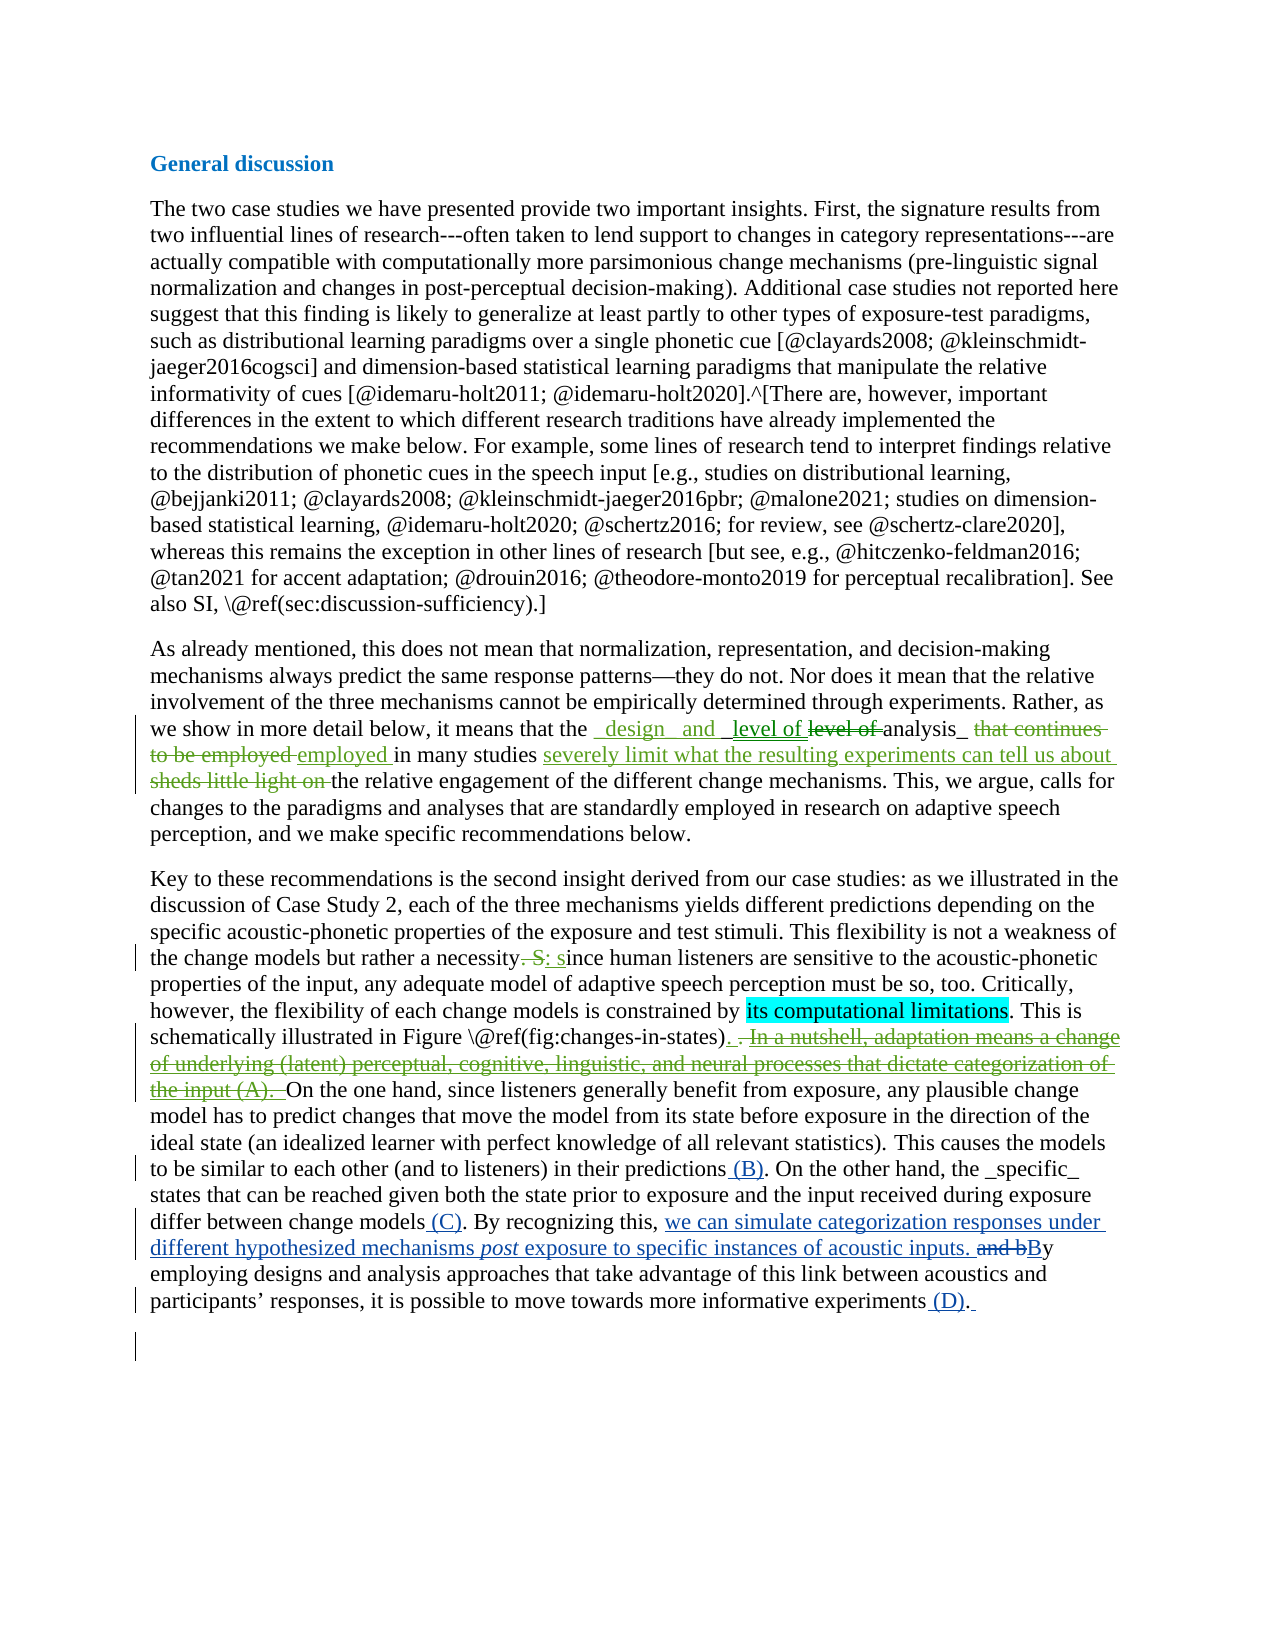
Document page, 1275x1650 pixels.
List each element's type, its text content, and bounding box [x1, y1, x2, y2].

subtitle General discussion [150, 150, 1125, 176]
text Key to these recommendations is the second insight derived from our case studies: as we illustrated in the discussion of Case Study 2, each of the three mechanisms yields different predictions depending on the specific acoustic-phonetic properties of the exposure and test stimuli. This flexibility is not a weakness of the change models but rather a necessityince human listeners are sensitive to the acoustic-phonetic properties of the input, any adequate model of adaptive speech perception must be so, too. Critically, however, the flexibility of each change models is constrained by its computational limitations. This is schematically illustrated in Figure \@ref(fig:changes-in-states)On the one hand, since listeners generally benefit from exposure, any plausible change model has to predict changes that move the model from its state before exposure in the direction of the ideal state (an idealized learner with perfect knowledge of all relevant statistics). This causes the models to be similar to each other (and to listeners) in their predictions. On the other hand, the _specific_ states that can be reached given both the state prior to exposure and the input received during exposure differ between change models. By recognizing this, y employing designs and analysis approaches that take advantage of this link between acoustics and participants’ responses, it is possible to move towards more informative experiments. [150, 865, 1125, 1313]
text The two case studies we have presented provide two important insights. First, the signature results from two influential lines of research---often taken to lend support to changes in category representations---are actually compatible with computationally more parsimonious change mechanisms (pre-linguistic signal normalization and changes in post-perceptual decision-making). Additional case studies not reported here suggest that this finding is likely to generalize at least partly to other types of exposure-test paradigms, such as distributional learning paradigms over a single phonetic cue [@clayards2008; @kleinschmidt-jaeger2016cogsci] and dimension-based statistical learning paradigms that manipulate the relative informativity of cues [@idemaru-holt2011; @idemaru-holt2020].^[There are, however, important differences in the extent to which different research traditions have already implemented the recommendations we make below. For example, some lines of research tend to interpret findings relative to the distribution of phonetic cues in the speech input [e.g., studies on distributional learning, @bejjanki2011; @clayards2008; @kleinschmidt-jaeger2016pbr; @malone2021; studies on dimension-based statistical learning, @idemaru-holt2020; @schertz2016; for review, see @schertz-clare2020], whereas this remains the exception in other lines of research [but see, e.g., @hitczenko-feldman2016; @tan2021 for accent adaptation; @drouin2016; @theodore-monto2019 for perceptual recalibration]. See also SI, \@ref(sec:discussion-sufficiency).] [150, 195, 1125, 617]
text As already mentioned, this does not mean that normalization, representation, and decision-making mechanisms always predict the same response patterns—they do not. Nor does it mean that the relative involvement of the three mechanisms cannot be empirically determined through experiments. Rather, as we show in more detail below, it means that the _analysis_ in many studies the relative engagement of the different change mechanisms. This, we argue, calls for changes to the paradigms and analyses that are standardly employed in research on adaptive speech perception, and we make specific recommendations below. [150, 636, 1125, 846]
